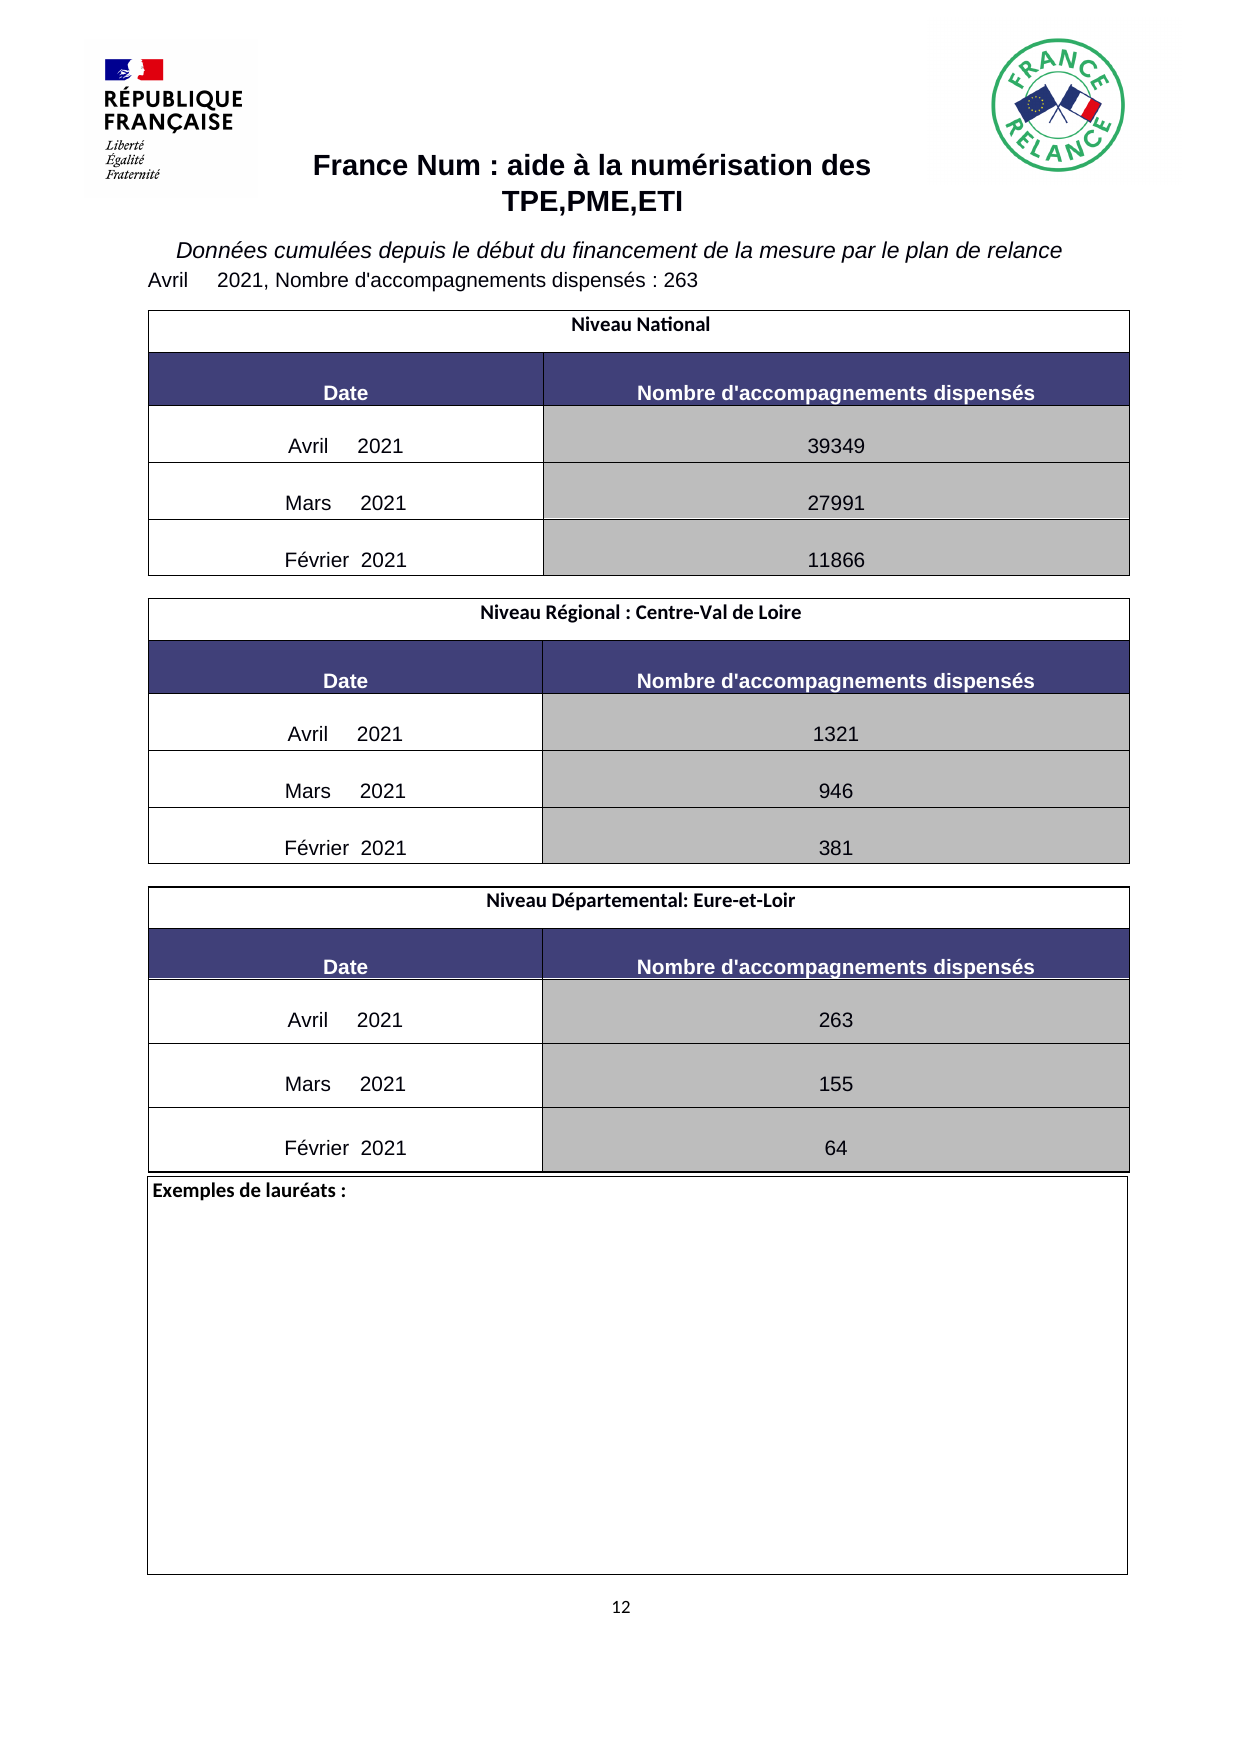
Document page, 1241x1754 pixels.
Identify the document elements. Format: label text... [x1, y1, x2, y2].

table_cell Mars 2021 [149, 751, 542, 807]
table_cell 27991 [544, 463, 1129, 518]
table_cell Date [149, 641, 542, 693]
table_cell 381 [543, 808, 1129, 863]
table_cell Date [149, 353, 543, 405]
table_cell Février 2021 [149, 1108, 542, 1171]
table_header Niveau Départemental: Eure-et-Loir [149, 888, 1129, 928]
table_header Niveau Régional : Centre-Val de Loire [149, 599, 1129, 640]
table_cell Février 2021 [149, 808, 542, 863]
table_cell 946 [543, 751, 1129, 807]
table_cell 263 [543, 980, 1129, 1043]
table_cell Nombre d'accompagnements dispensés [543, 929, 1129, 978]
table_cell Nombre d'accompagnements dispensés [543, 641, 1129, 693]
table_cell Avril 2021 [149, 980, 542, 1043]
table_cell Février 2021 [149, 520, 543, 575]
table_header Niveau National [149, 311, 1129, 352]
table_cell 1321 [543, 694, 1129, 750]
table_cell Date [149, 929, 542, 978]
table_cell 64 [543, 1108, 1129, 1171]
table_cell 39349 [544, 406, 1129, 462]
picture [84, 39, 258, 197]
table_cell Avril 2021 [149, 694, 542, 750]
table_cell Nombre d'accompagnements dispensés [544, 353, 1129, 405]
table_cell Mars 2021 [149, 1044, 542, 1107]
table_cell Avril 2021 [149, 406, 543, 462]
table_cell 11866 [544, 520, 1129, 575]
text France Num : aide à la numérisation des TPE,PME,ETI [148, 148, 1093, 217]
table_cell Mars 2021 [149, 463, 543, 518]
picture [926, 17, 1182, 185]
table_cell 155 [543, 1044, 1129, 1107]
text Avril 2021, Nombre d'accompagnements dispensés : 263 [148, 268, 1093, 292]
text Données cumulées depuis le début du financement de la mesure par le plan de relance [148, 237, 1093, 263]
